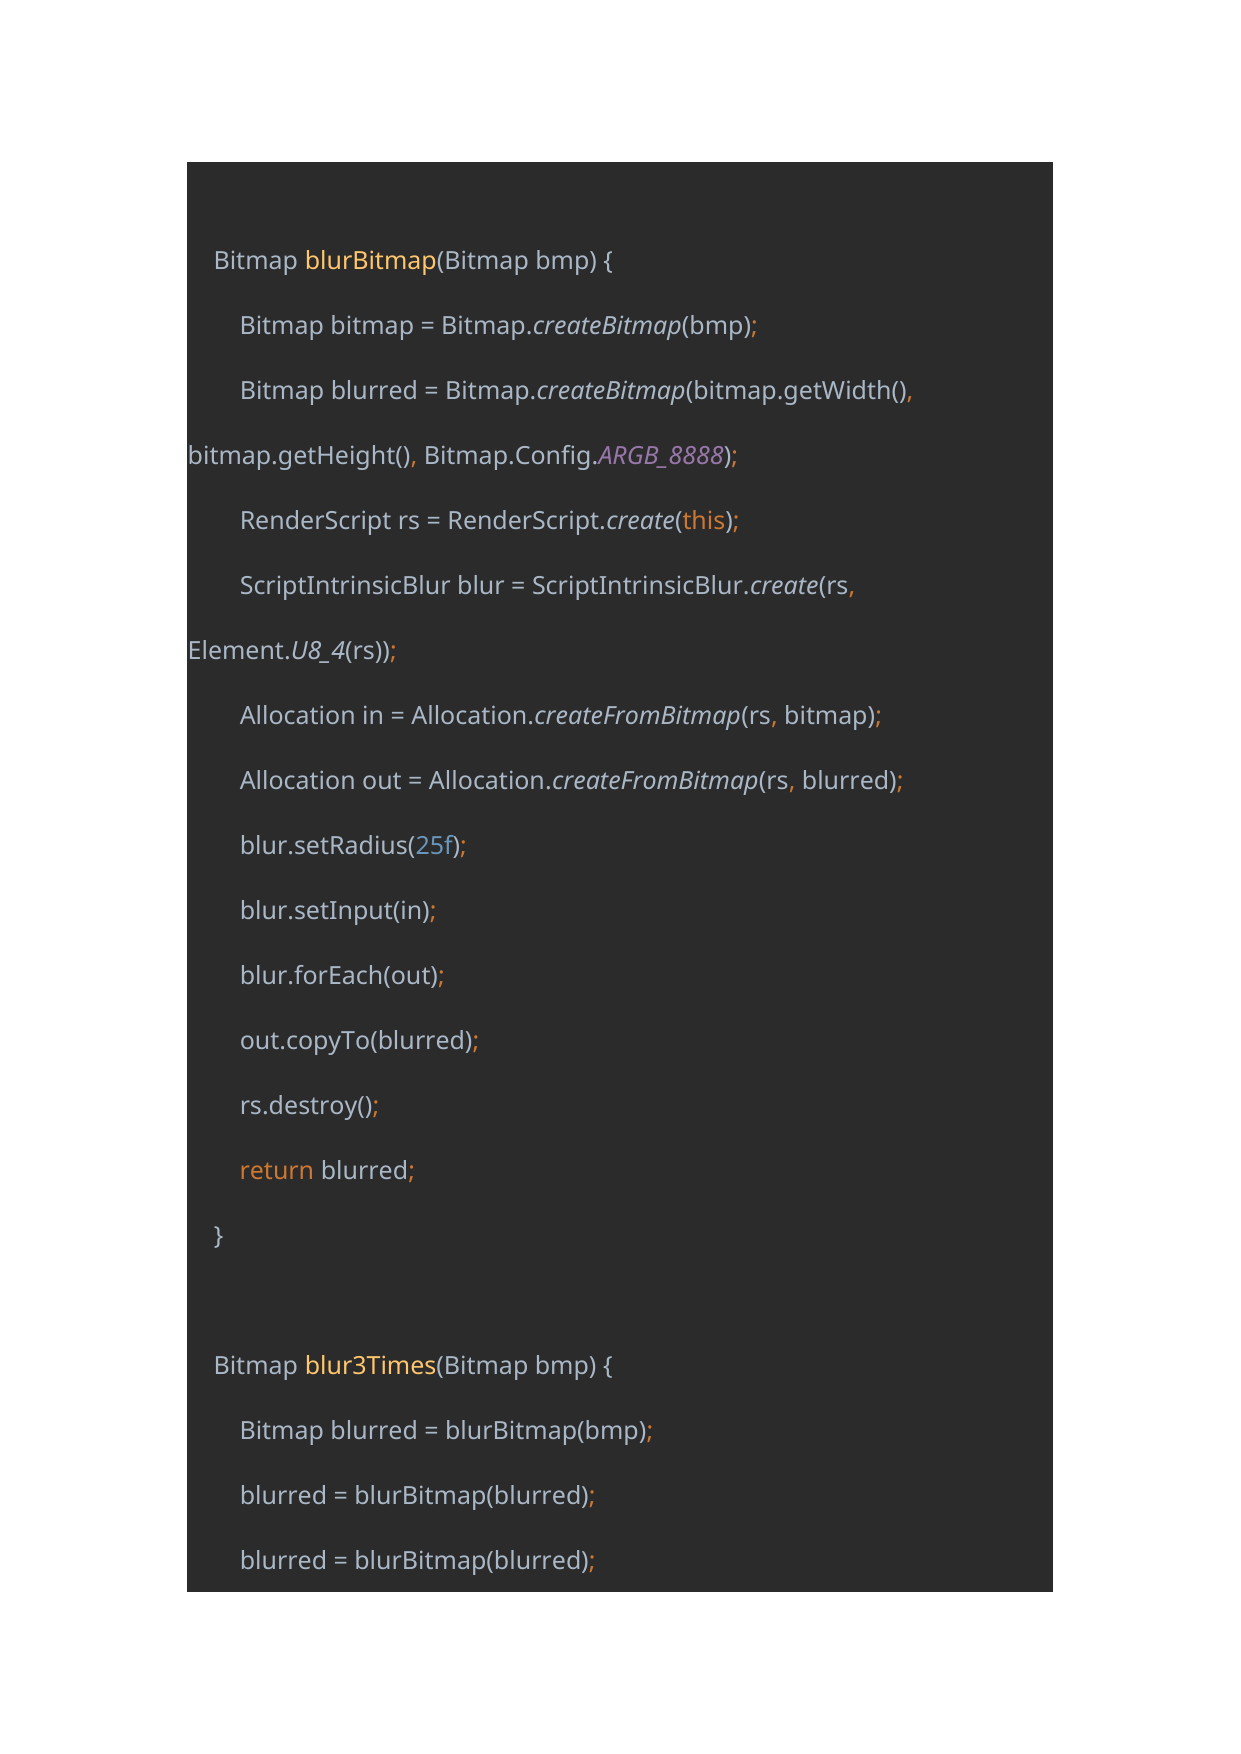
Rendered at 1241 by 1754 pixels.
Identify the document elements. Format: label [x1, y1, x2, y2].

text [187, 162, 1053, 1592]
